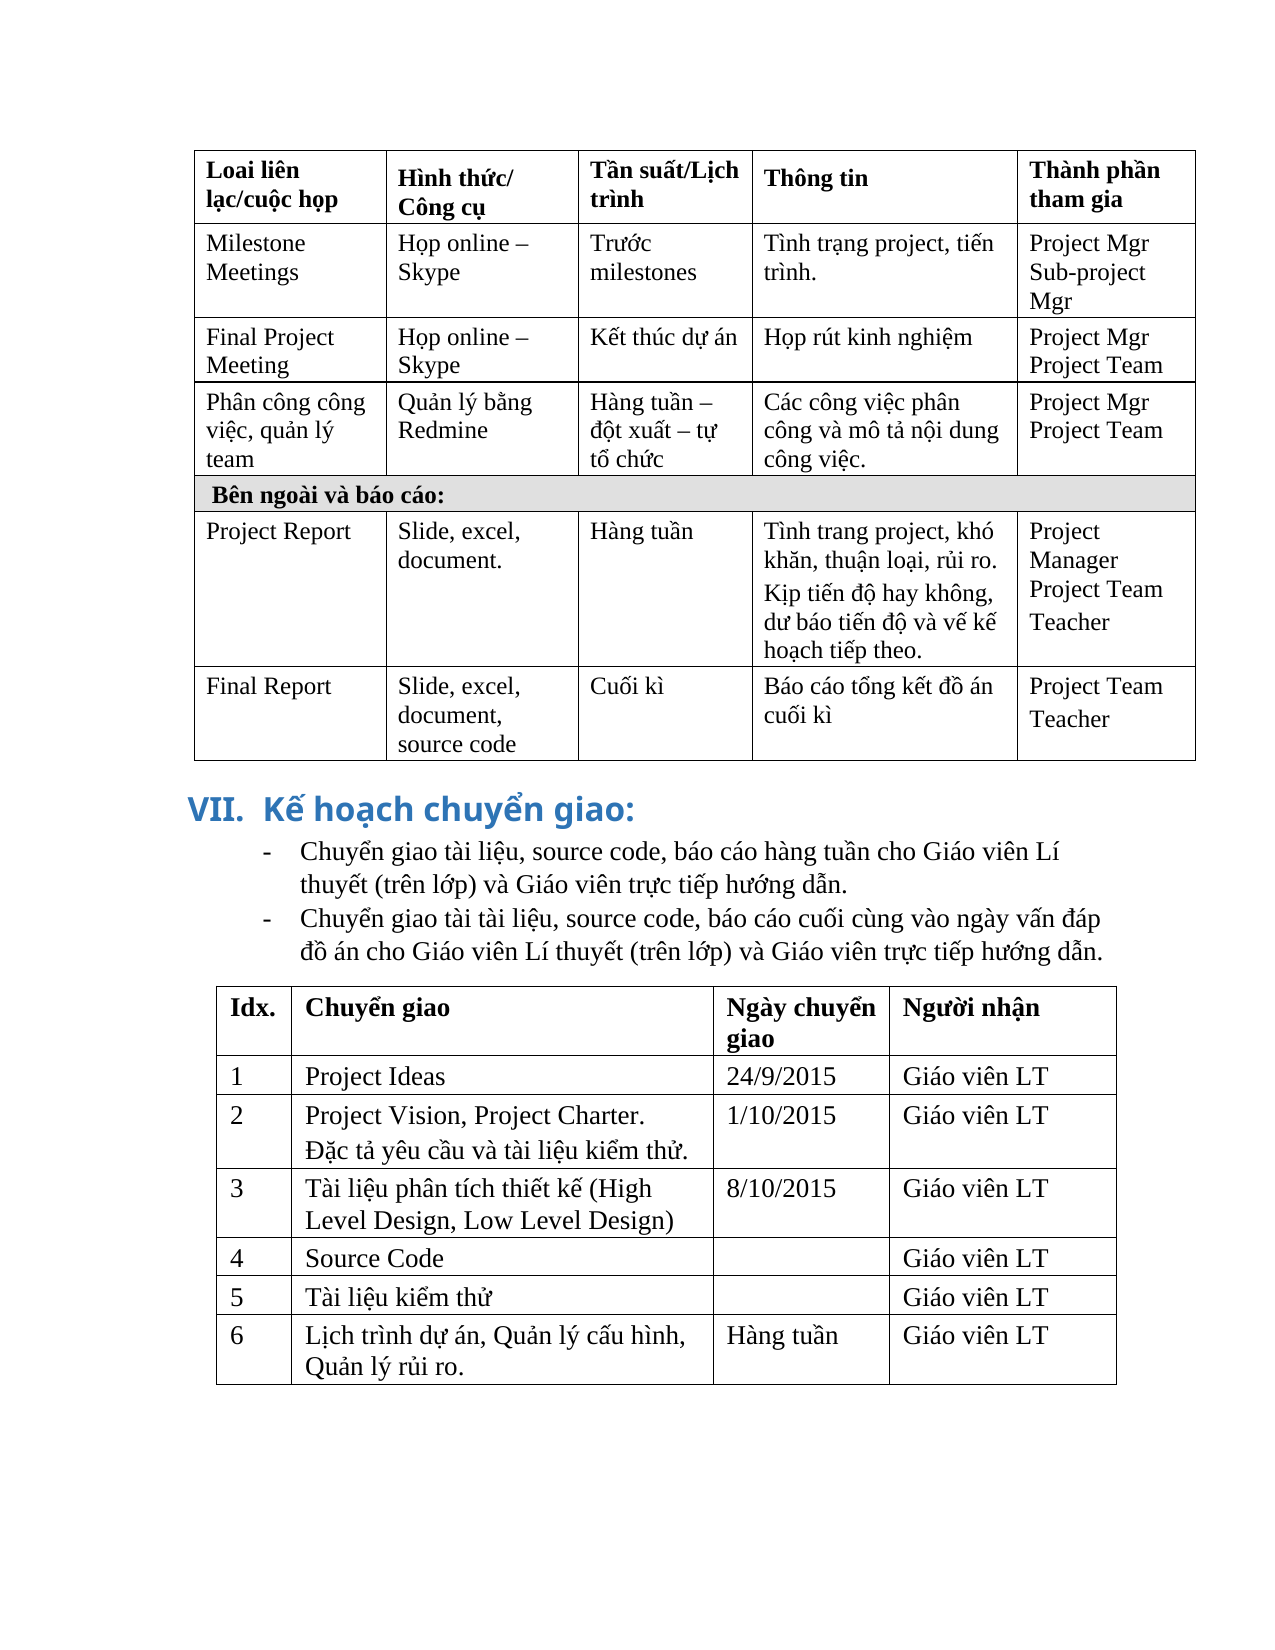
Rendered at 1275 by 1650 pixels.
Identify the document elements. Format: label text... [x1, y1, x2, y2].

table_header Hình thức/ Công cụ [387, 151, 578, 223]
table_cell Project Mgr Sub-project Mgr [1018, 224, 1195, 317]
subtitle Kế hoạch chuyển giao: [187, 786, 1125, 831]
table_cell Tình trang project, khó khăn, thuận loại, rủi ro. Kịp tiến độ hay không, dư báo tiến độ và vế kế hoạch tiếp theo. [753, 512, 1017, 666]
table_cell Họp online – Skype [387, 318, 578, 381]
list Chuyển giao tài liệu, source code, báo cáo hàng tuần cho Giáo viên Lí thuyết (trên lớp) và Giáo viên trực tiếp hướng dẫn. [262, 835, 1125, 899]
table_cell Source Code [292, 1238, 713, 1275]
table_cell Project Team Teacher [1018, 667, 1195, 760]
table_cell Giáo viên LT [890, 1238, 1116, 1275]
table_cell 1 [217, 1056, 291, 1094]
table_cell Giáo viên LT [890, 1276, 1116, 1314]
table_cell Final Report [195, 667, 386, 760]
table_cell 6 [217, 1315, 291, 1383]
table_cell Họp online – Skype [387, 224, 578, 317]
table_cell Lịch trình dự án, Quản lý cấu hình, Quản lý rủi ro. [292, 1315, 713, 1383]
table_cell Milestone Meetings [195, 224, 386, 317]
table_header Idx. [217, 987, 291, 1055]
table_cell 4 [217, 1238, 291, 1275]
table_cell Tình trạng project, tiến trình. [753, 224, 1017, 317]
table_cell Báo cáo tổng kết đồ án cuối kì [753, 667, 1017, 760]
table_cell 3 [217, 1169, 291, 1237]
table_cell Project Manager Project Team Teacher [1018, 512, 1195, 666]
table_cell Project Vision, Project Charter. Đặc tả yêu cầu và tài liệu kiểm thử. [292, 1095, 713, 1167]
table_header Ngày chuyển giao [714, 987, 889, 1055]
table_header Người nhận [890, 987, 1116, 1055]
table_cell Project Ideas [292, 1056, 713, 1094]
table_cell Project Report [195, 512, 386, 666]
table_header Tần suất/Lịch trình [579, 151, 752, 223]
table_cell Cuối kì [579, 667, 752, 760]
table_cell Trước milestones [579, 224, 752, 317]
table_cell Slide, excel, document, source code [387, 667, 578, 760]
table_cell Project Mgr Project Team [1018, 318, 1195, 381]
table_cell Tài liệu kiểm thử [292, 1276, 713, 1314]
table_cell Final Project Meeting [195, 318, 386, 381]
table_cell Hàng tuần [579, 512, 752, 666]
table_header Chuyển giao [292, 987, 713, 1055]
table_header Loai liên lạc/cuộc họp [195, 151, 386, 223]
table_header Thành phần tham gia [1018, 151, 1195, 223]
table_cell Hàng tuần [714, 1315, 889, 1383]
list Chuyển giao tài tài liệu, source code, báo cáo cuối cùng vào ngày vấn đáp đồ án cho Giáo viên Lí thuyết (trên lớp) và Giáo viên trực tiếp hướng dẫn. [262, 902, 1125, 967]
table_cell Slide, excel, document. [387, 512, 578, 666]
table_cell [714, 1238, 889, 1275]
table_cell Project Mgr Project Team [1018, 383, 1195, 475]
table_cell Giáo viên LT [890, 1315, 1116, 1383]
table_header Thông tin [753, 151, 1017, 223]
table_cell Quản lý bằng Redmine [387, 383, 578, 475]
table_cell 8/10/2015 [714, 1169, 889, 1237]
table_cell Bên ngoài và báo cáo: [195, 476, 1195, 511]
table_cell [714, 1276, 889, 1314]
table_cell 1/10/2015 [714, 1095, 889, 1167]
table_cell Giáo viên LT [890, 1169, 1116, 1237]
table_cell Họp rút kinh nghiệm [753, 318, 1017, 381]
table_cell 2 [217, 1095, 291, 1167]
table_cell Hàng tuần –đột xuất – tự tổ chức [579, 383, 752, 475]
table_cell Phân công công việc, quản lý team [195, 383, 386, 475]
table_cell Các công việc phân công và mô tả nội dung công việc. [753, 383, 1017, 475]
table_cell Kết thúc dự án [579, 318, 752, 381]
table_cell 5 [217, 1276, 291, 1314]
table_cell 24/9/2015 [714, 1056, 889, 1094]
table_cell Tài liệu phân tích thiết kế (High Level Design, Low Level Design) [292, 1169, 713, 1237]
table_cell Giáo viên LT [890, 1095, 1116, 1167]
table_cell Giáo viên LT [890, 1056, 1116, 1094]
